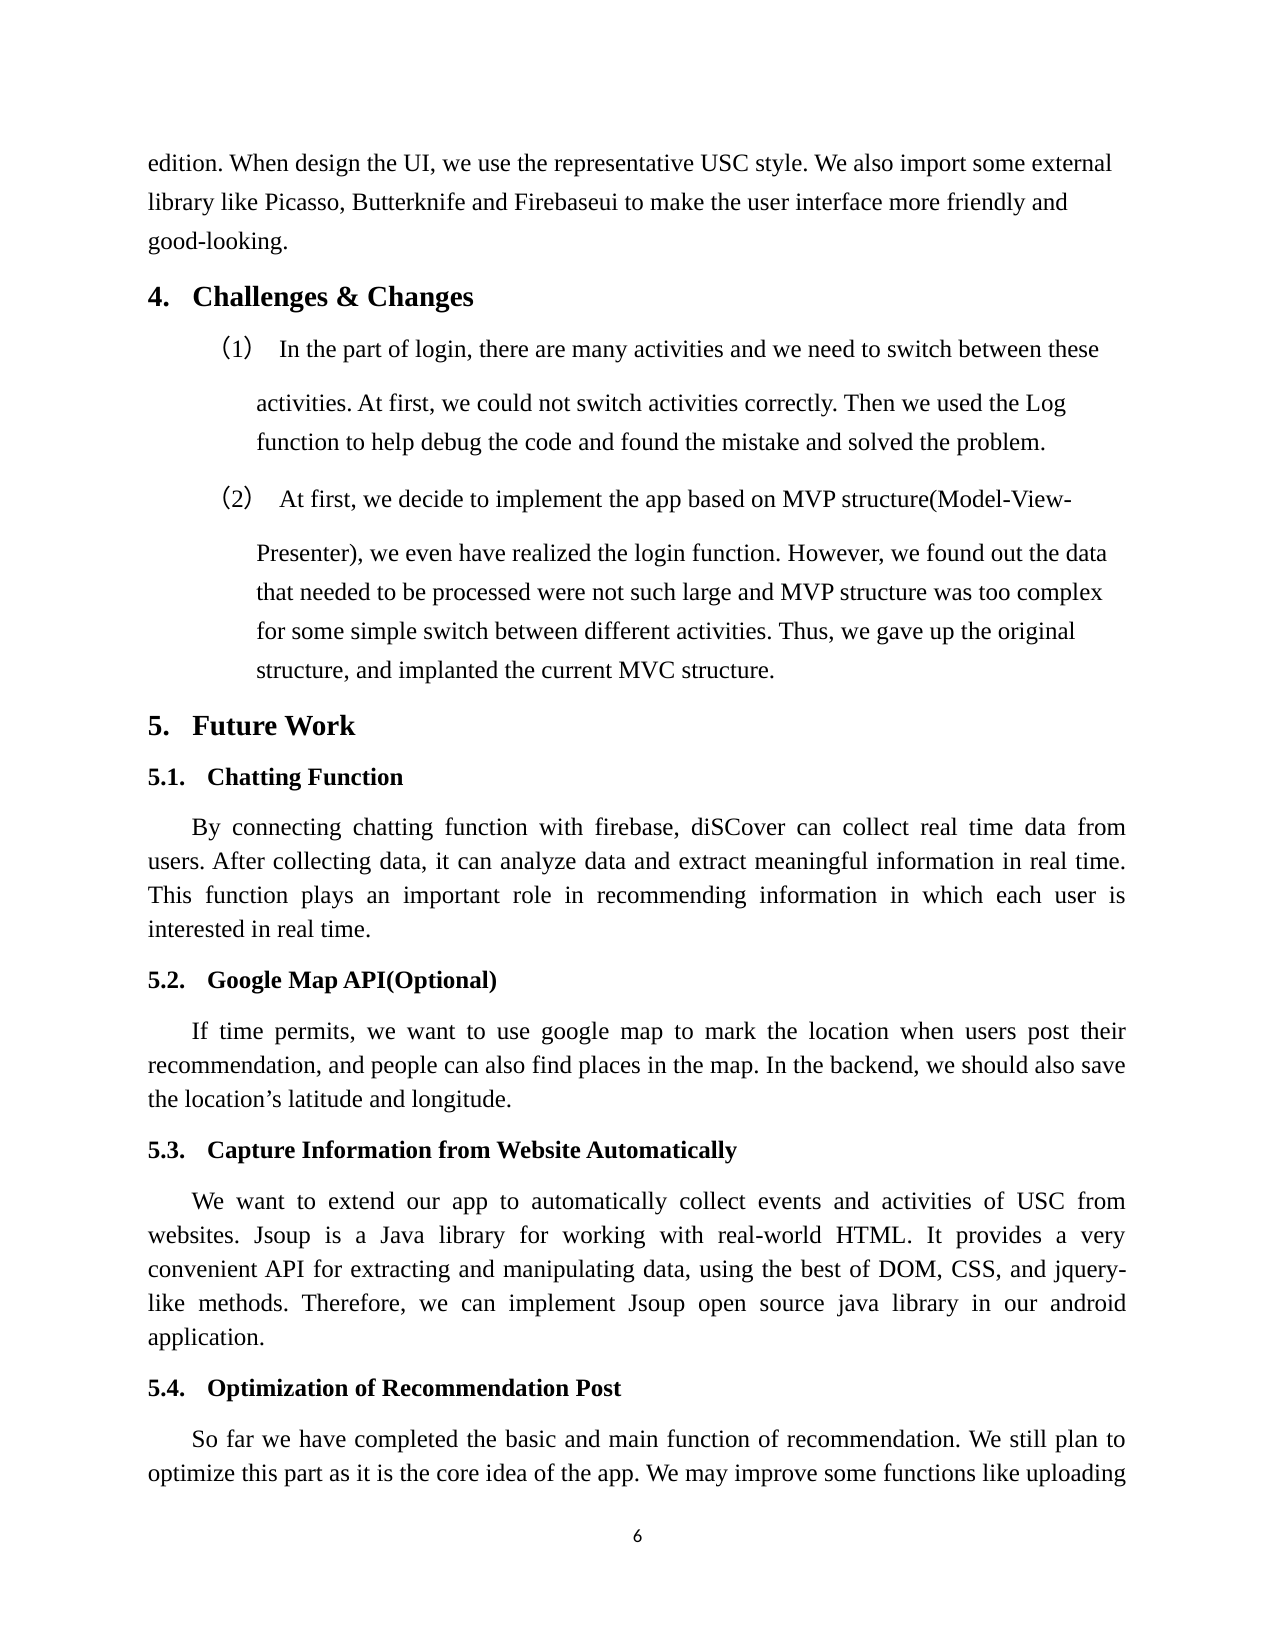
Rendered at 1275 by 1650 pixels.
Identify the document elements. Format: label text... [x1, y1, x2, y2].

list Chatting Function [148, 759, 1127, 793]
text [148, 1421, 1127, 1489]
text By connecting chatting function with firebase, diSCover can collect real time data from users. After collecting data, it can analyze data and extract meaningful information in real time. This function plays an important role in recommending information in which each user is interested in real time. [148, 810, 1127, 946]
list Future Work [148, 708, 1127, 742]
list In the part of login, there are many activities and we need to switch between these activities. At first, we could not switch activities correctly. Then we used the Log function to help debug the code and found the mistake and solved the problem. [206, 313, 1127, 459]
list Capture Information from Website Automatically [148, 1132, 1127, 1166]
list Google Map API(Optional) [148, 963, 1127, 997]
text We want to extend our app to automatically collect events and activities of USC from websites. Jsoup is a Java library for working with real-world HTML. It provides a very convenient API for extracting and manipulating data, using the best of DOM, CSS, and jquery-like methods. Therefore, we can implement Jsoup open source java library in our android application. [148, 1183, 1127, 1353]
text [148, 146, 1127, 258]
list Challenges & Changes [148, 279, 1127, 313]
list Optimization of Recommendation Post [148, 1370, 1127, 1404]
list At first, we decide to implement the app based on MVP structure(Model-View-Presenter), we even have realized the login function. However, we found out the data that needed to be processed were not such large and MVP structure was too complex for some simple switch between different activities. Thus, we gave up the original structure, and implanted the current MVC structure. [206, 463, 1127, 687]
text If time permits, we want to use google map to mark the location when users post their recommendation, and people can also find places in the map. In the backend, we should also save the location’s latitude and longitude. [148, 1014, 1127, 1116]
